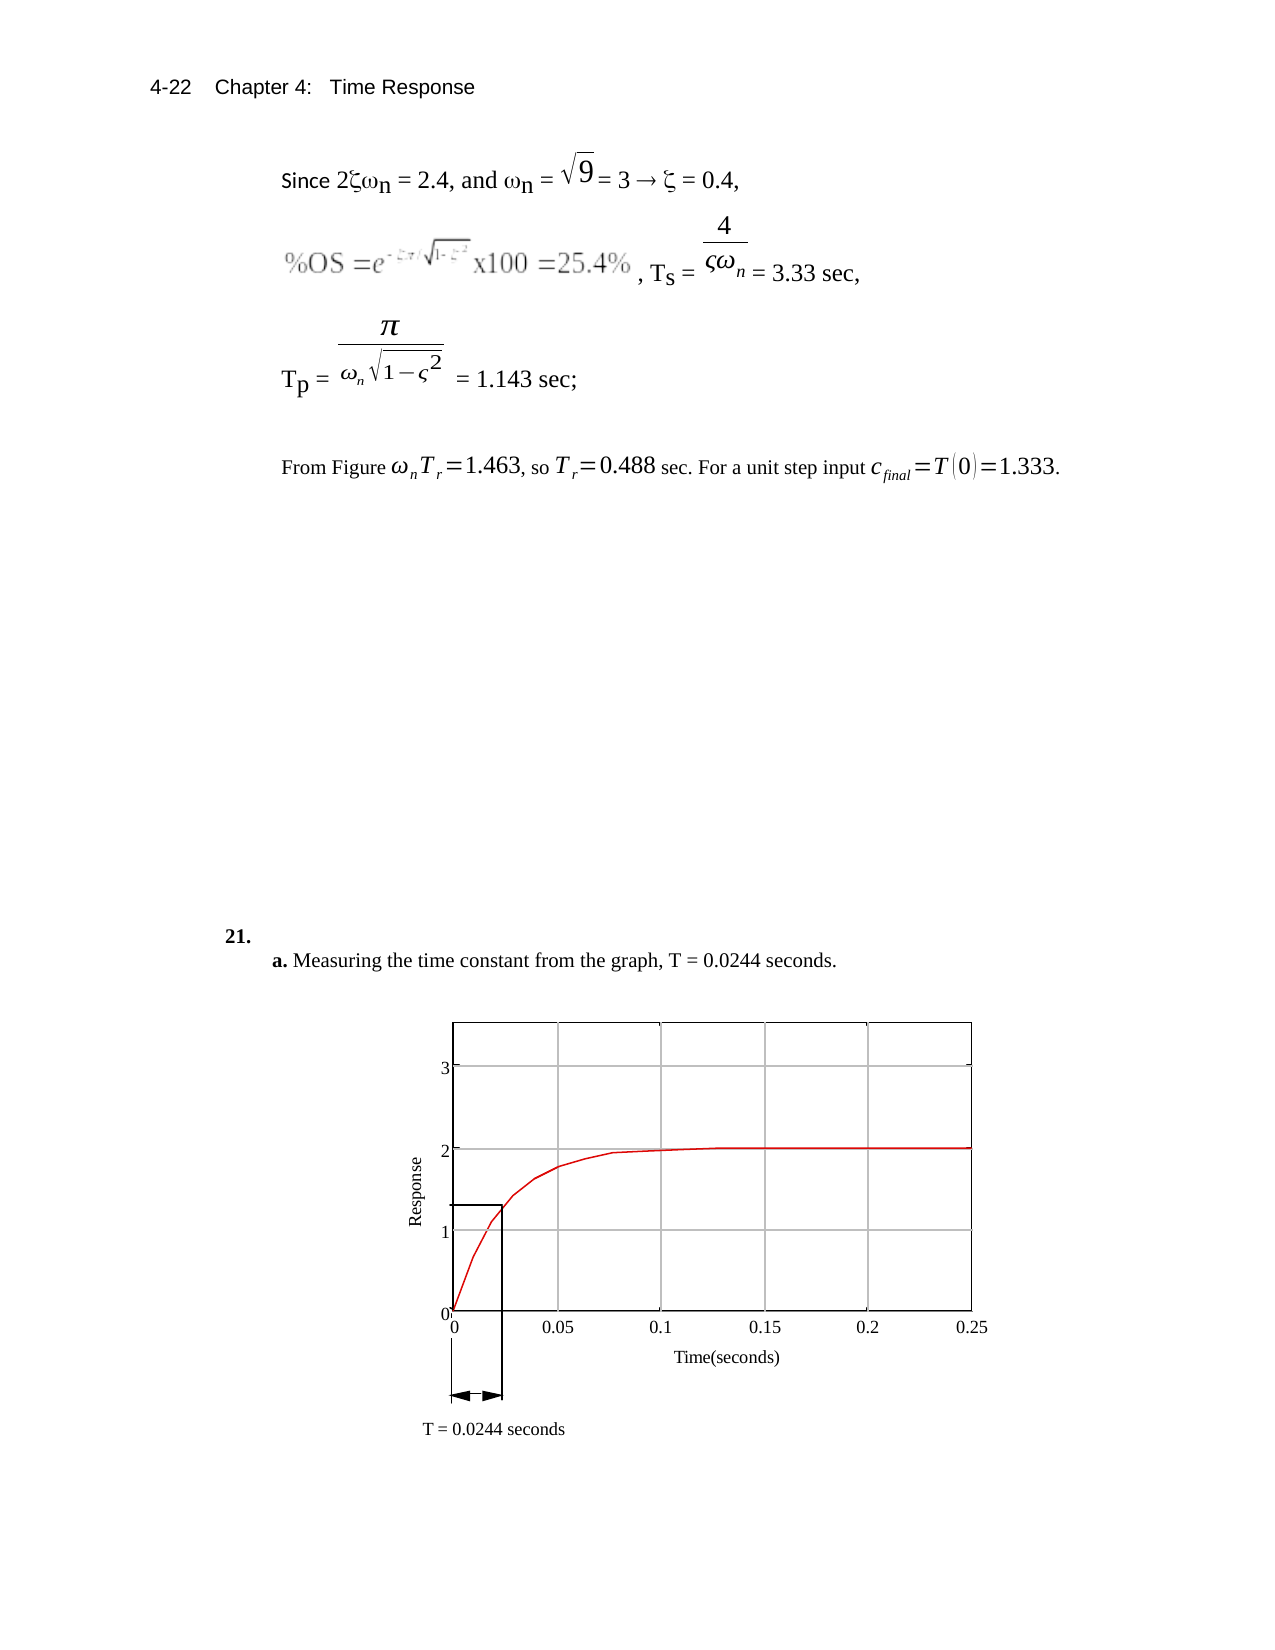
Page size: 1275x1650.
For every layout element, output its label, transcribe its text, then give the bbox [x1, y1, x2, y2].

text 21. [225, 898, 1125, 948]
text a. Measuring the time constant from the graph, T = 0.0244 seconds. [272, 948, 1125, 972]
text Tp = = 1.143 sec; [281, 308, 1125, 398]
text From Figure , so sec. For a unit step input . [281, 451, 1125, 484]
text Since 2n = 2.4, and n = = 3  = 0.4, , Ts = = 3.33 sec, [281, 150, 1125, 291]
